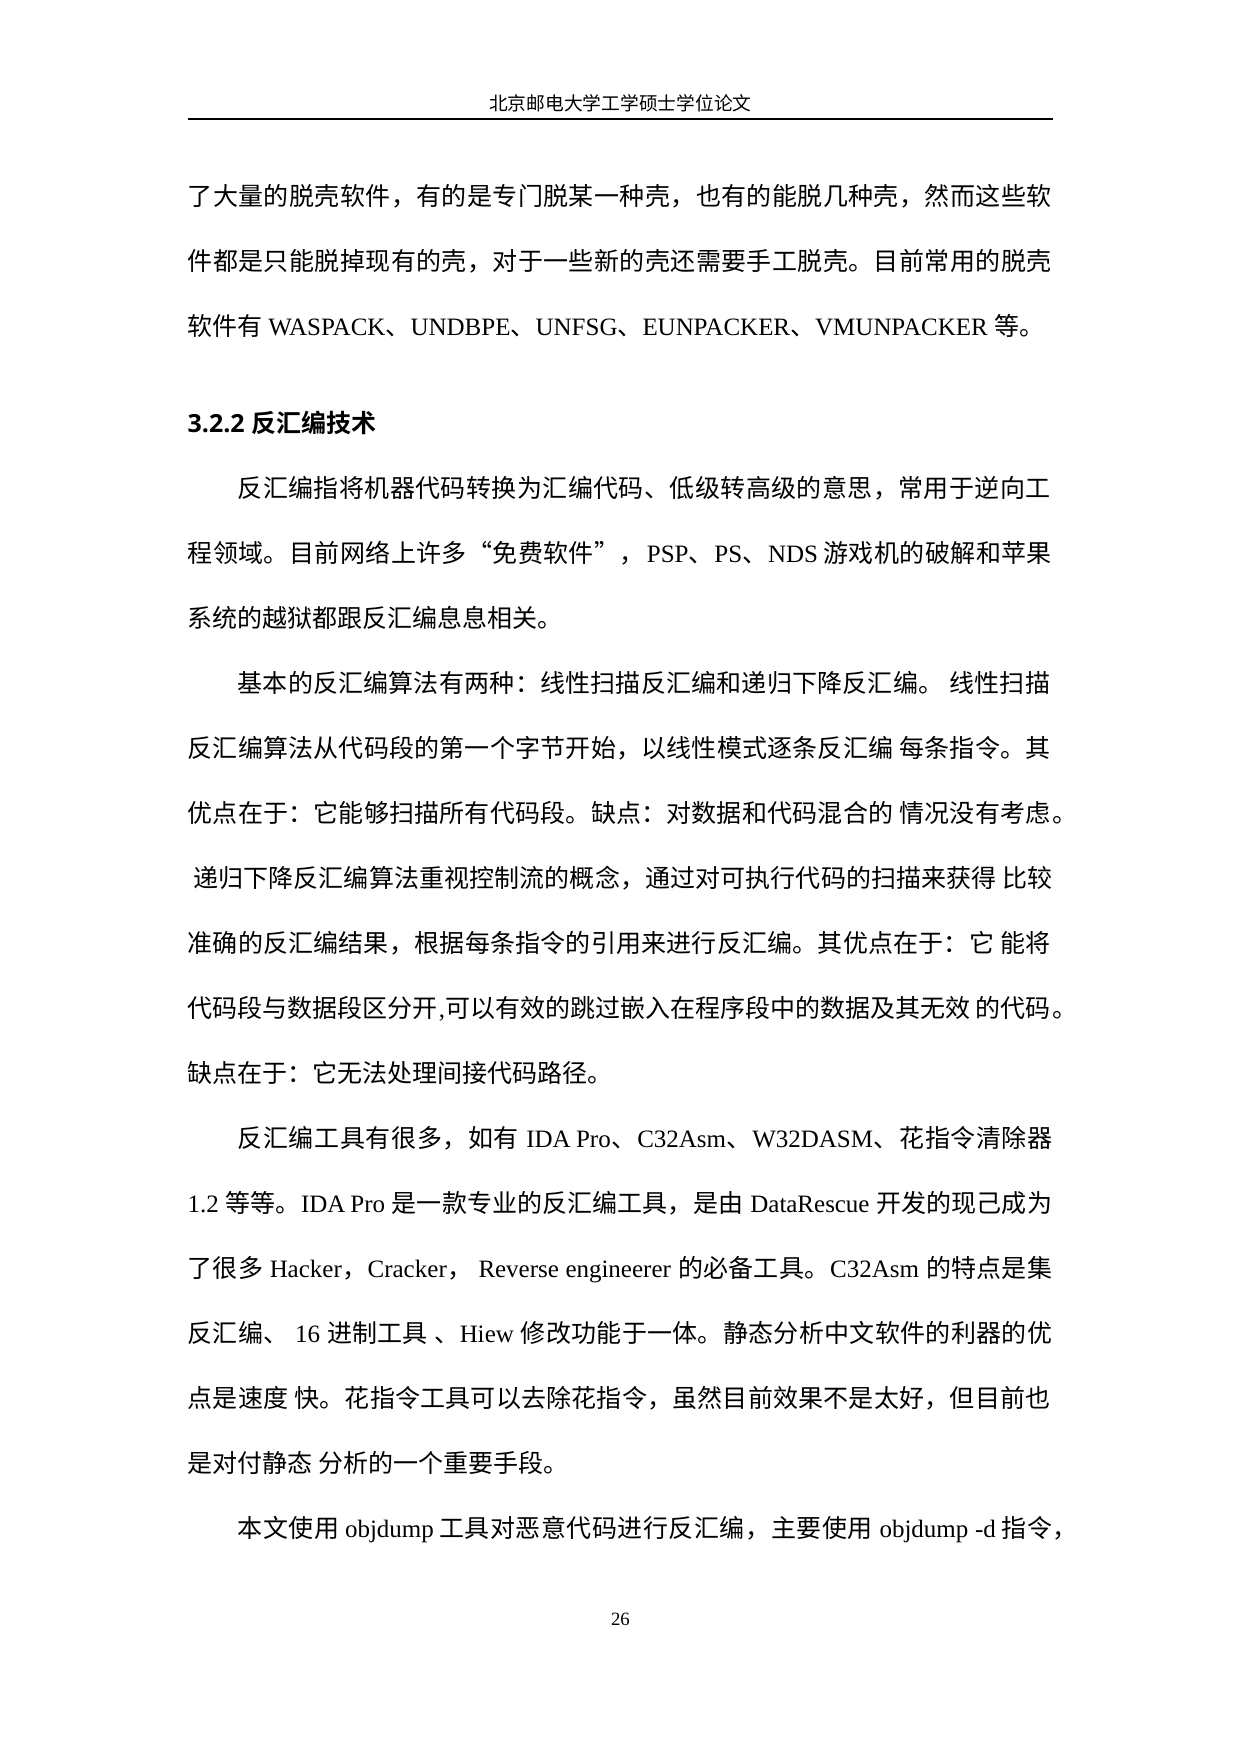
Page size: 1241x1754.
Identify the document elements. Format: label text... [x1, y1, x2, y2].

text 反汇编工具有很多，如有 IDA Pro、C32Asm、W32DASM、花指令清除器 1.2 等等。IDA Pro 是一款专业的反汇编工具，是由 DataRescue 开发的现己成为了很多 Hacker，Cracker， Reverse engineerer 的必备工具。C32Asm 的特点是集反汇编、 16 进制工具 、Hiew 修改功能于一体。静态分析中文软件的利器的优点是速度 快。花指令工具可以去除花指令，虽然目前效果不是太好，但目前也是对付静态 分析的一个重要手段。 [187, 1104, 1053, 1494]
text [187, 162, 1053, 357]
text 反汇编指将机器代码转换为汇编代码、低级转高级的意思，常用于逆向工程领域。目前网络上许多“免费软件”，PSP、PS、NDS游戏机的破解和苹果系统的越狱都跟反汇编息息相关。 [187, 454, 1053, 649]
text 3.2.2 反汇编技术 [187, 389, 1053, 454]
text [187, 1494, 1053, 1559]
text 基本的反汇编算法有两种：线性扫描反汇编和递归下降反汇编。 线性扫描反汇编算法从代码段的第一个字节开始，以线性模式逐条反汇编 每条指令。其优点在于：它能够扫描所有代码段。缺点：对数据和代码混合的 情况没有考虑。 递归下降反汇编算法重视控制流的概念，通过对可执行代码的扫描来获得 比较准确的反汇编结果，根据每条指令的引用来进行反汇编。其优点在于：它 能将代码段与数据段区分开,可以有效的跳过嵌入在程序段中的数据及其无效 的代码。缺点在于：它无法处理间接代码路径。 [187, 649, 1053, 1104]
